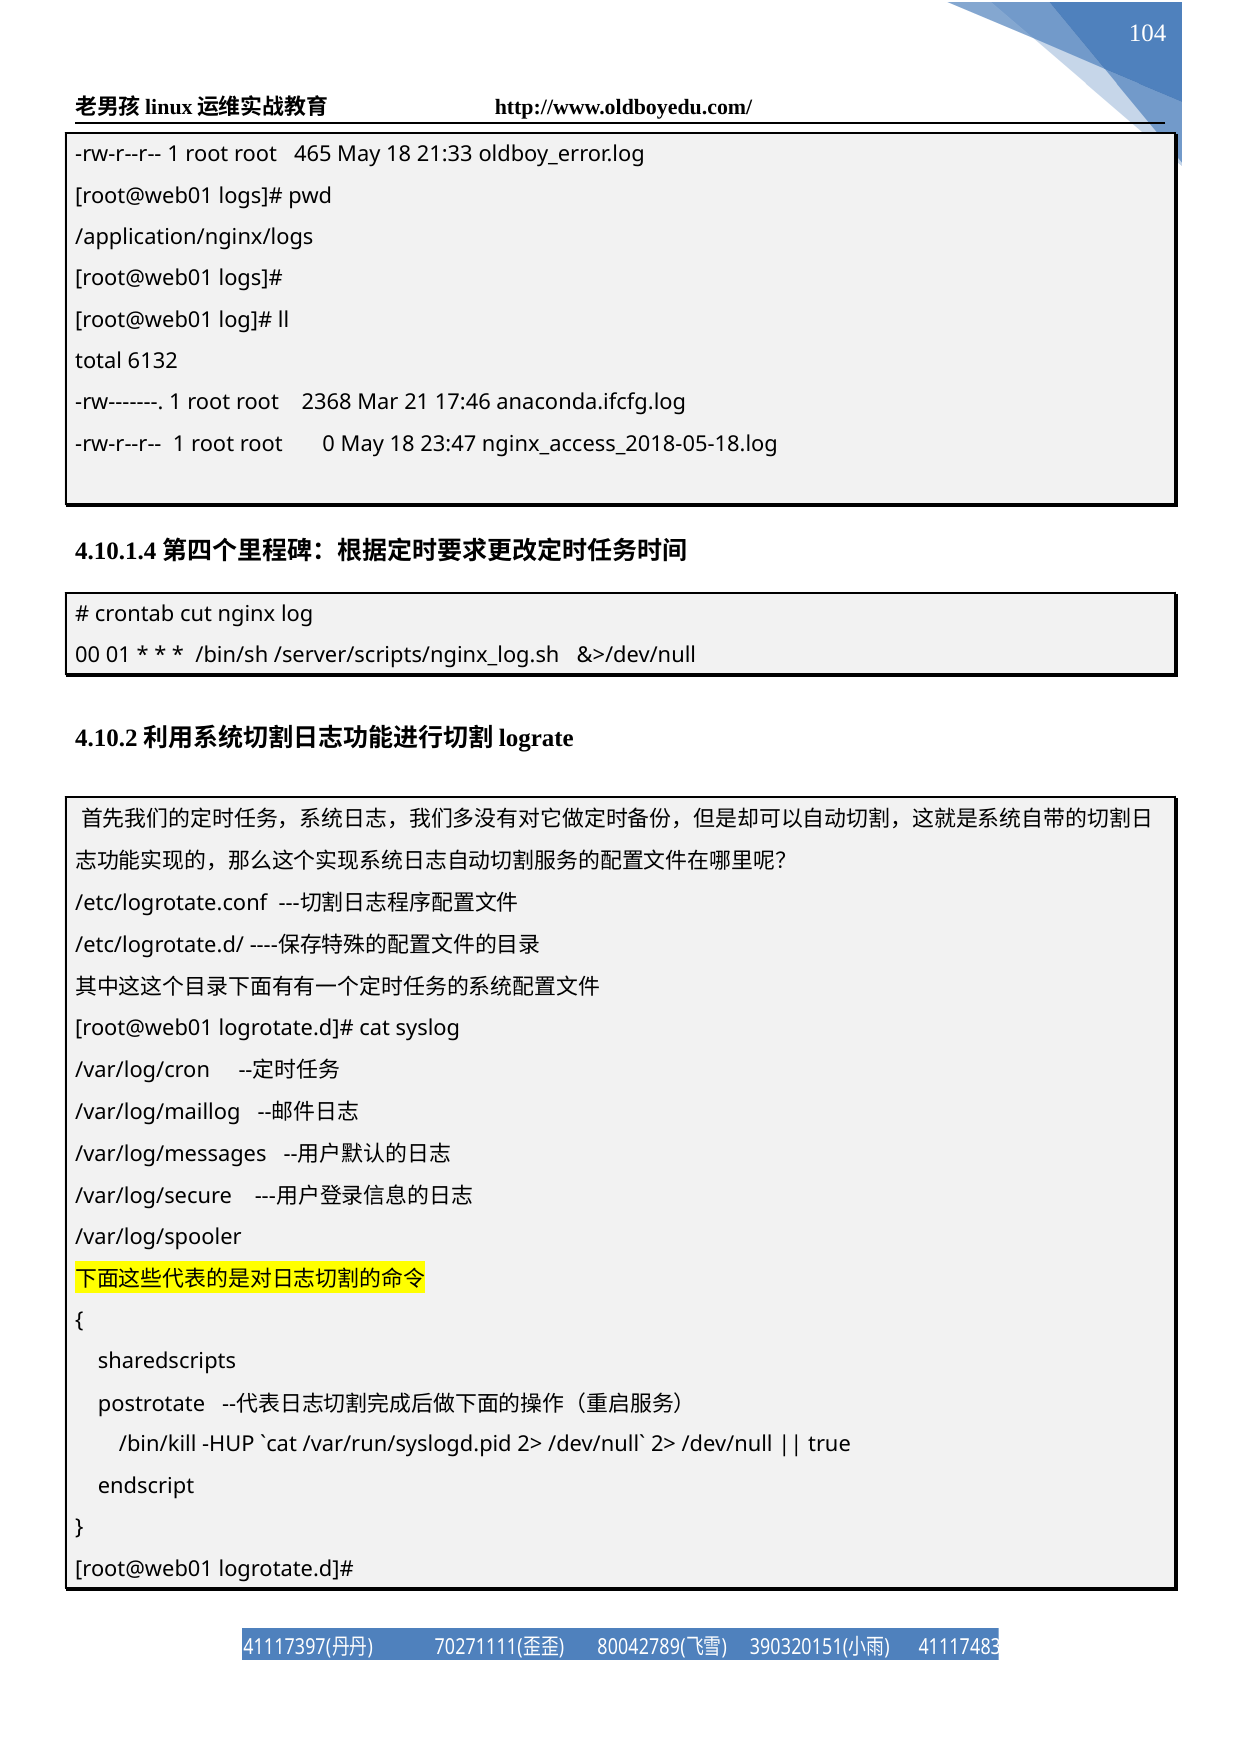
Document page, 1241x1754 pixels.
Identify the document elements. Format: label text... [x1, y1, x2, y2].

text /var/log/cron --定时任务 [67, 1047, 1174, 1085]
text [root@web01 log]# ll [67, 297, 1174, 336]
text # crontab cut nginx log [67, 594, 1174, 630]
text /etc/logrotate.d/ ----保存特殊的配置文件的目录 [67, 922, 1174, 960]
text 首先我们的定时任务，系统日志，我们多没有对它做定时备份，但是却可以自动切割，这就是系统自带的切割日志功能实现的，那么这个实现系统日志自动切割服务的配置文件在哪里呢？ [67, 798, 1174, 876]
text 下面这些代表的是对日志切割的命令 [67, 1256, 1174, 1294]
text [root@web01 logrotate.d]# [67, 1546, 1174, 1587]
picture [944, 2, 1182, 166]
text /etc/logrotate.conf ---切割日志程序配置文件 [67, 880, 1174, 918]
text [root@web01 logrotate.d]# cat syslog [67, 1006, 1174, 1044]
text [root@web01 logs]# [67, 256, 1174, 294]
text 其中这这个目录下面有有一个定时任务的系统配置文件 [67, 964, 1174, 1002]
text { [67, 1298, 1174, 1336]
text /bin/kill -HUP `cat /var/run/syslogd.pid 2> /dev/null` 2> /dev/null || true [67, 1422, 1174, 1460]
text /var/log/spooler [67, 1214, 1174, 1252]
subtitle 第四个里程碑：根据定时要求更改定时任务时间 [75, 514, 1165, 582]
text -rw-------. 1 root root 2368 Mar 21 17:46 anaconda.ifcfg.log [67, 380, 1174, 418]
text -rw-r--r-- 1 root root 0 May 18 23:47 nginx_access_2018-05-18.log [67, 421, 1174, 459]
text /var/log/messages --用户默认的日志 [67, 1131, 1174, 1169]
text total 6132 [67, 339, 1174, 377]
text -rw-r--r-- 1 root root 465 May 18 21:33 oldboy_error.log [67, 134, 1174, 170]
text /var/log/maillog --邮件日志 [67, 1089, 1174, 1127]
text 00 01 * * * /bin/sh /server/scripts/nginx_log.sh &>/dev/null [67, 633, 1174, 673]
text } [67, 1505, 1174, 1543]
text /var/log/secure ---用户登录信息的日志 [67, 1172, 1174, 1211]
text endscript [67, 1463, 1174, 1502]
subtitle 利用系统切割日志功能进行切割lograte [75, 702, 1165, 769]
text /application/nginx/logs [67, 215, 1174, 253]
text sharedscripts [67, 1339, 1174, 1377]
text postrotate --代表日志切割完成后做下面的操作（重启服务） [67, 1380, 1174, 1418]
text [root@web01 logs]# pwd [67, 173, 1174, 211]
